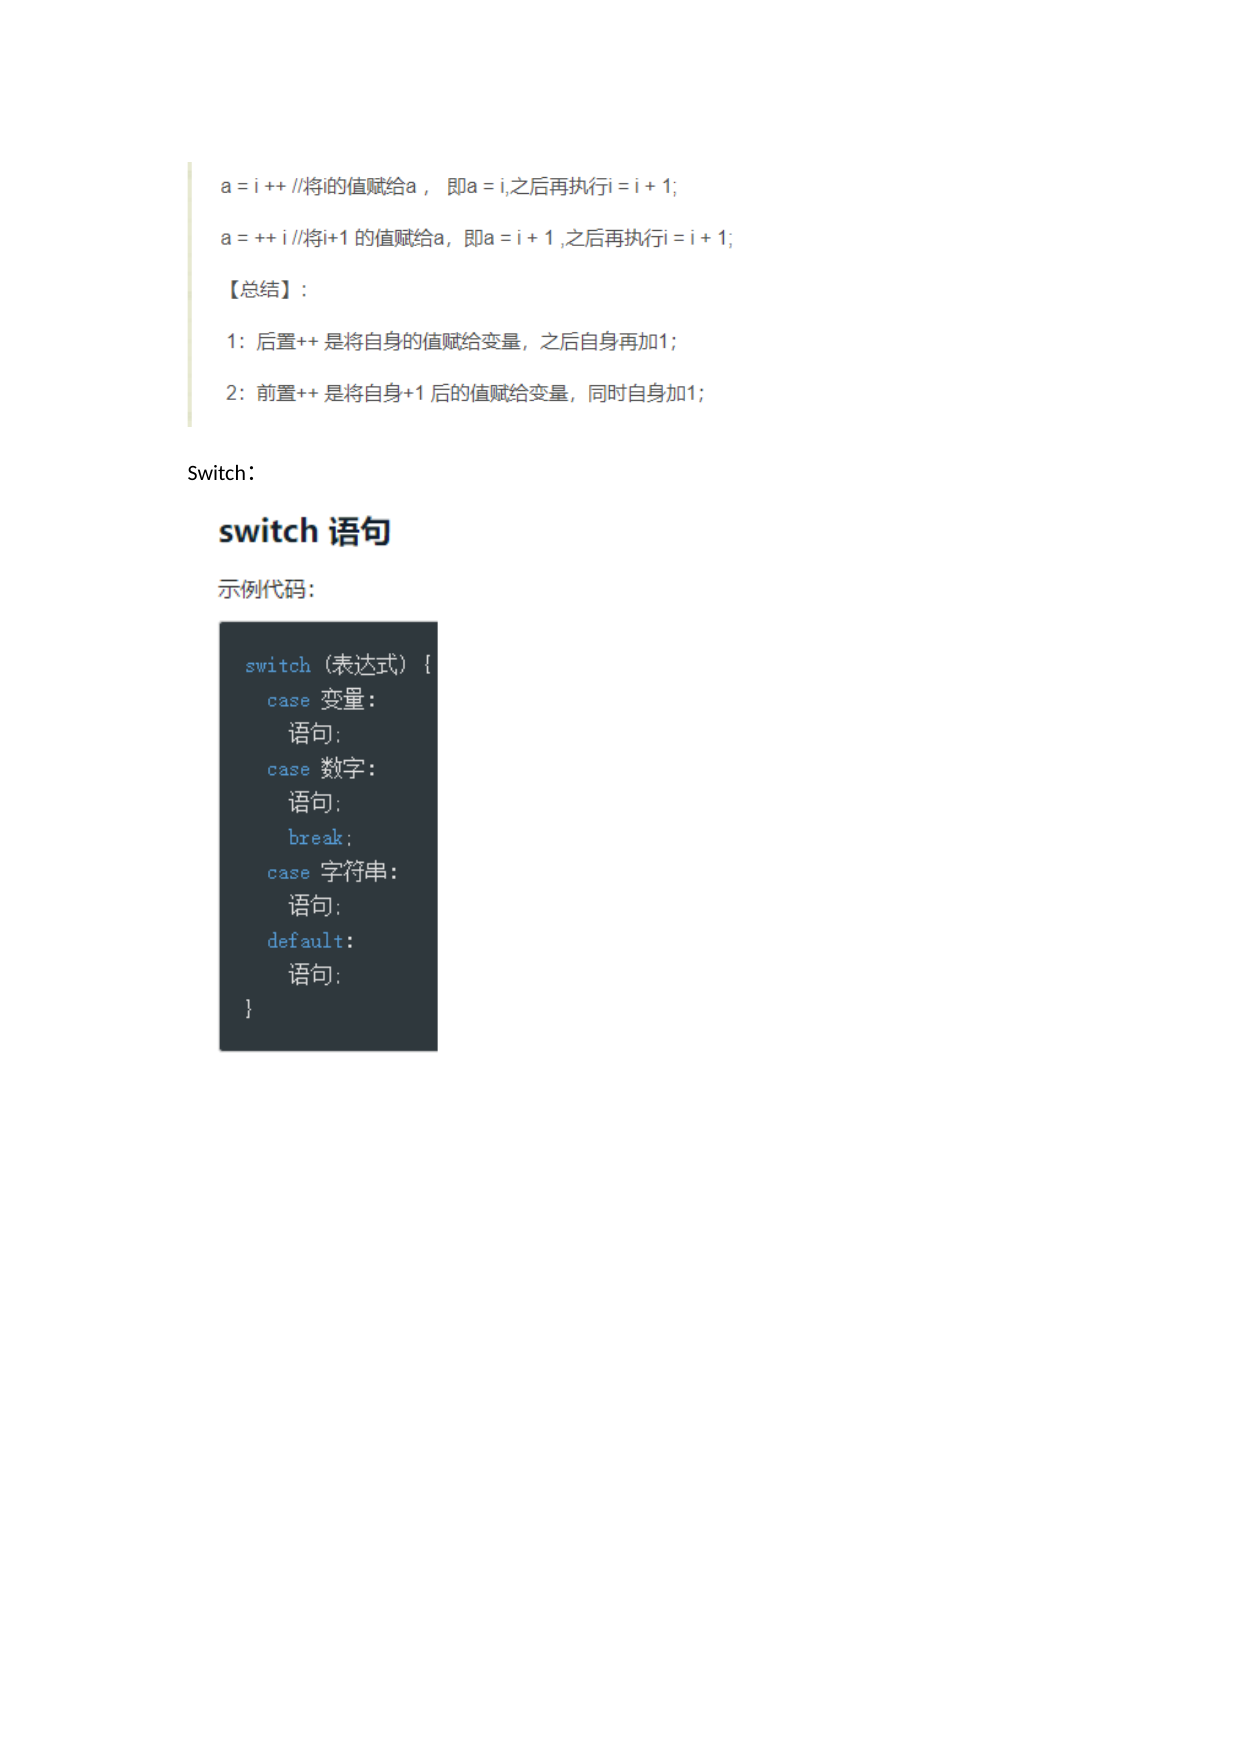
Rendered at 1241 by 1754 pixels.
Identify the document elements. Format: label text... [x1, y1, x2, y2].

picture [187, 487, 438, 1056]
text Switch： [187, 454, 1053, 487]
picture [187, 162, 777, 427]
